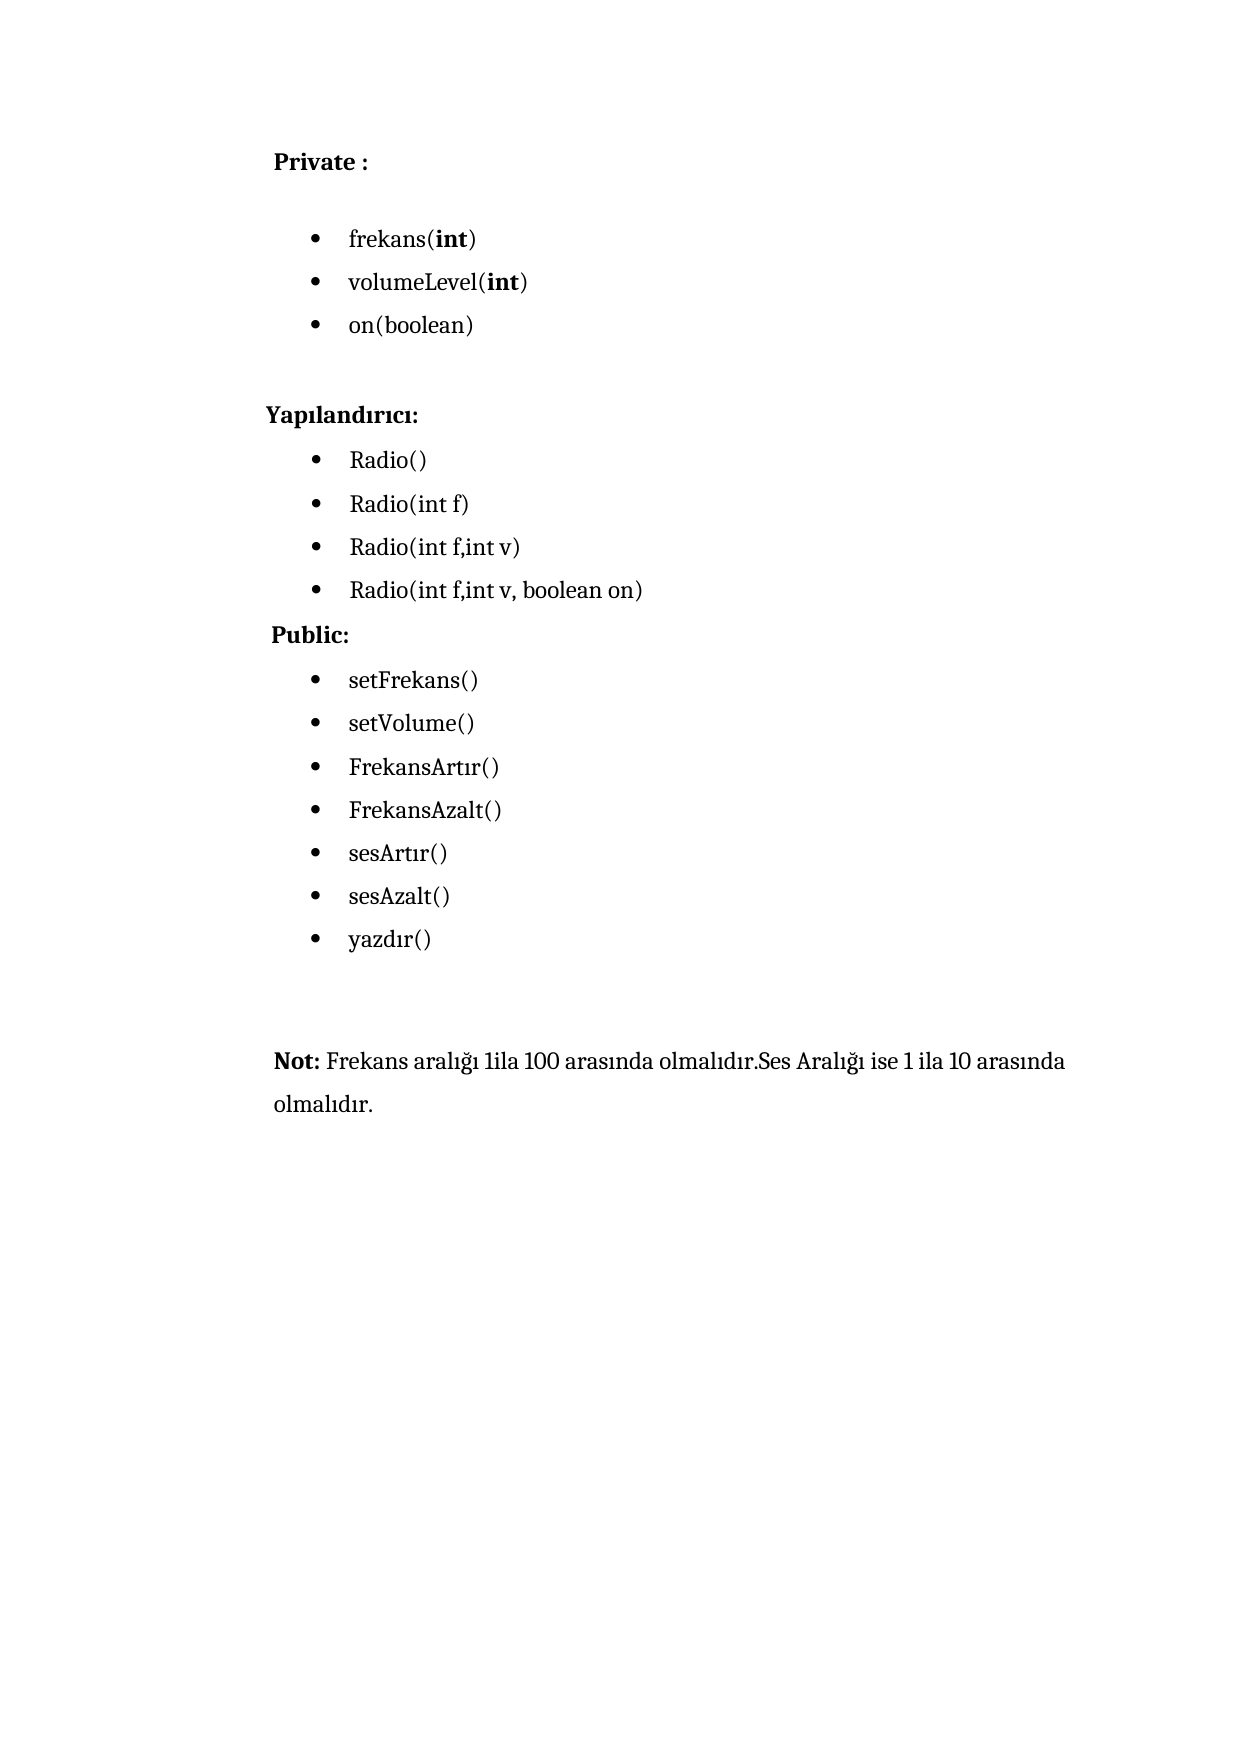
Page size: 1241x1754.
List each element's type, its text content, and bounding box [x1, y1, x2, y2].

list Radio(int f,int v, boolean on) [312, 576, 1093, 604]
text Yapılandırıcı: [266, 401, 1093, 430]
list frekans(int) [311, 224, 1093, 253]
text Not: Frekans aralığı 1ila 100 arasında olmalıdır.Ses Aralığı ise 1 ila 10 arasında olmalıdır. [274, 1047, 1093, 1119]
list Radio(int f) [312, 489, 1093, 518]
list sesAzalt() [311, 882, 1093, 911]
text Public: [221, 621, 1093, 650]
list setVolume() [311, 709, 1093, 738]
list FrekansAzalt() [311, 796, 1093, 824]
list Radio(int f,int v) [312, 533, 1093, 561]
list setFrekans() [311, 666, 1093, 695]
list FrekansArtır() [311, 752, 1093, 781]
list Radio() [312, 446, 1093, 475]
list on(boolean) [311, 311, 1093, 339]
list volumeLevel(int) [311, 268, 1093, 296]
text Private : [274, 148, 1093, 176]
list sesArtır() [311, 839, 1093, 867]
list yazdır() [311, 925, 1093, 954]
